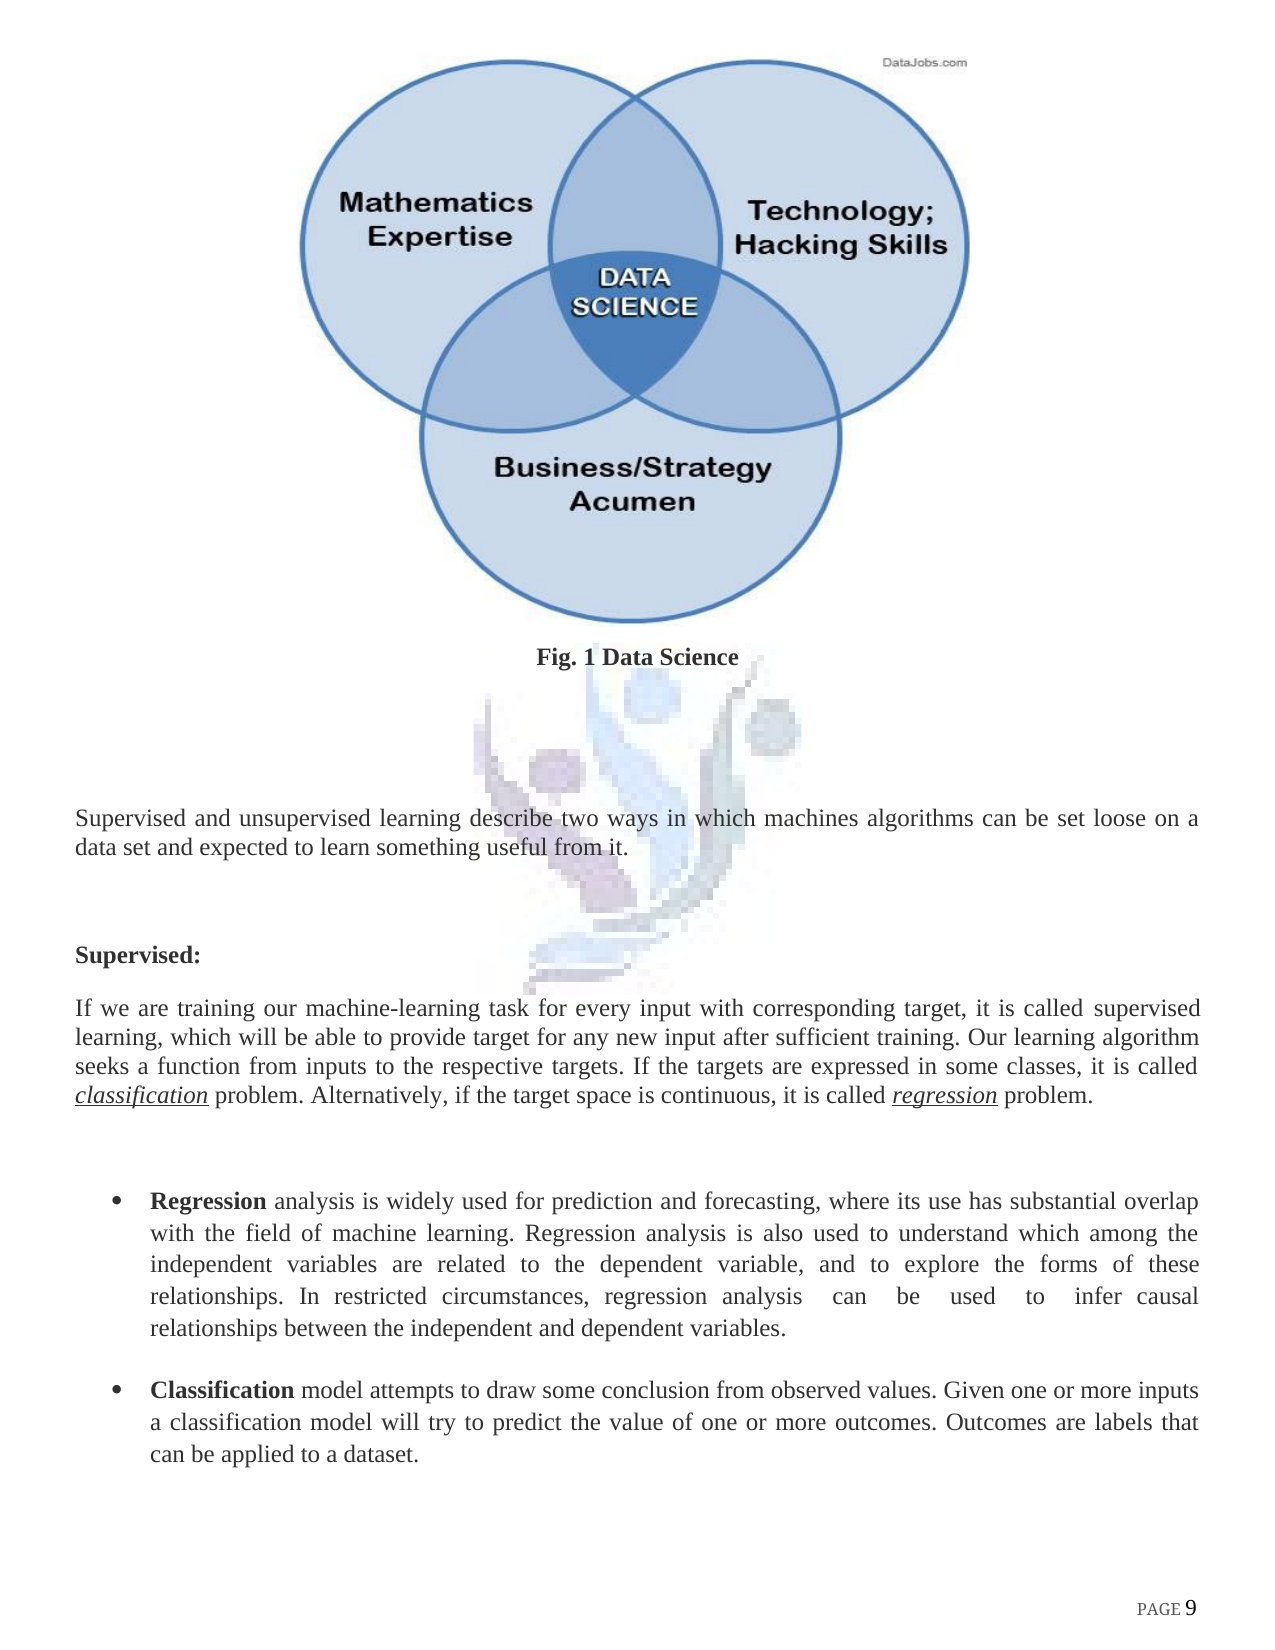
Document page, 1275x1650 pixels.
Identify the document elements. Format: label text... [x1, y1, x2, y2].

list Classification model attempts to draw some conclusion from observed values. Given one or more inputs a classification model will try to predict the value of one or more outcomes. Outcomes are labels that can be applied to a dataset. [112, 1376, 1200, 1467]
subtitle Fig. 1 Data Science [536, 642, 1256, 671]
text Supervised and unsupervised learning describe two ways in which machines algorithms can be set loose on a data set and expected to learn something useful from it. [75, 803, 1201, 861]
picture [473, 861, 802, 940]
list Regression analysis is widely used for prediction and forecasting, where its use has substantial overlap with the field of machine learning. Regression analysis is also used to understand which among the independent variables are related to the dependent variable, and to explore the forms of these relationships. In restricted circumstances, regression analysis can be used to infer causal relationships between the independent and dependent variables. [112, 1186, 1201, 1341]
text If we are training our machine-learning task for every input with corresponding target, it is called supervised learning, which will be able to provide target for any new input after sufficient training. Our learning algorithm seeks a function from inputs to the respective targets. If the targets are expressed in some classes, it is called classification problem. Alternatively, if the target space is continuous, it is called regression problem. [75, 993, 1201, 1108]
picture [473, 969, 802, 993]
subtitle Supervised: [75, 940, 1256, 969]
picture [296, 56, 971, 627]
picture [473, 643, 802, 803]
